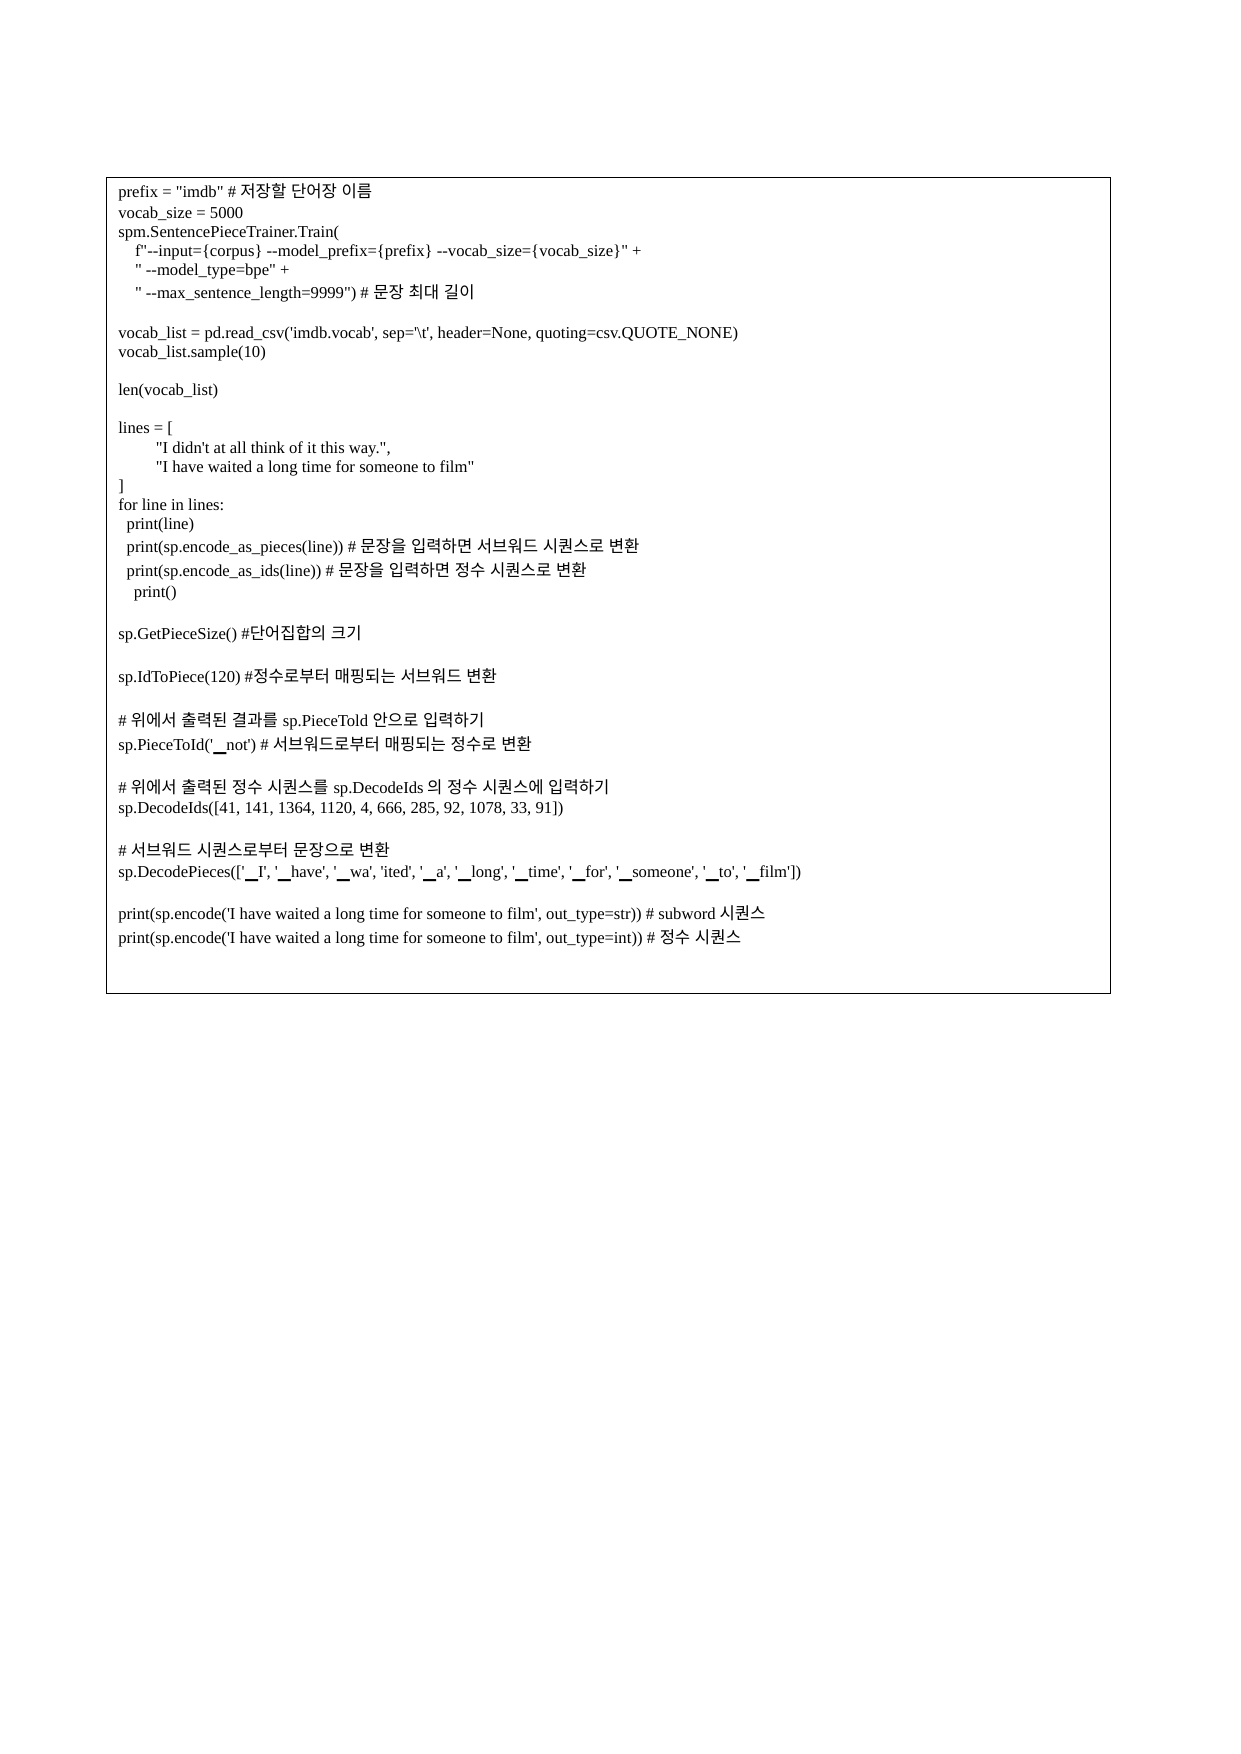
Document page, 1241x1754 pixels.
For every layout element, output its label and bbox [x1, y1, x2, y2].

table_cell [107, 178, 1110, 993]
